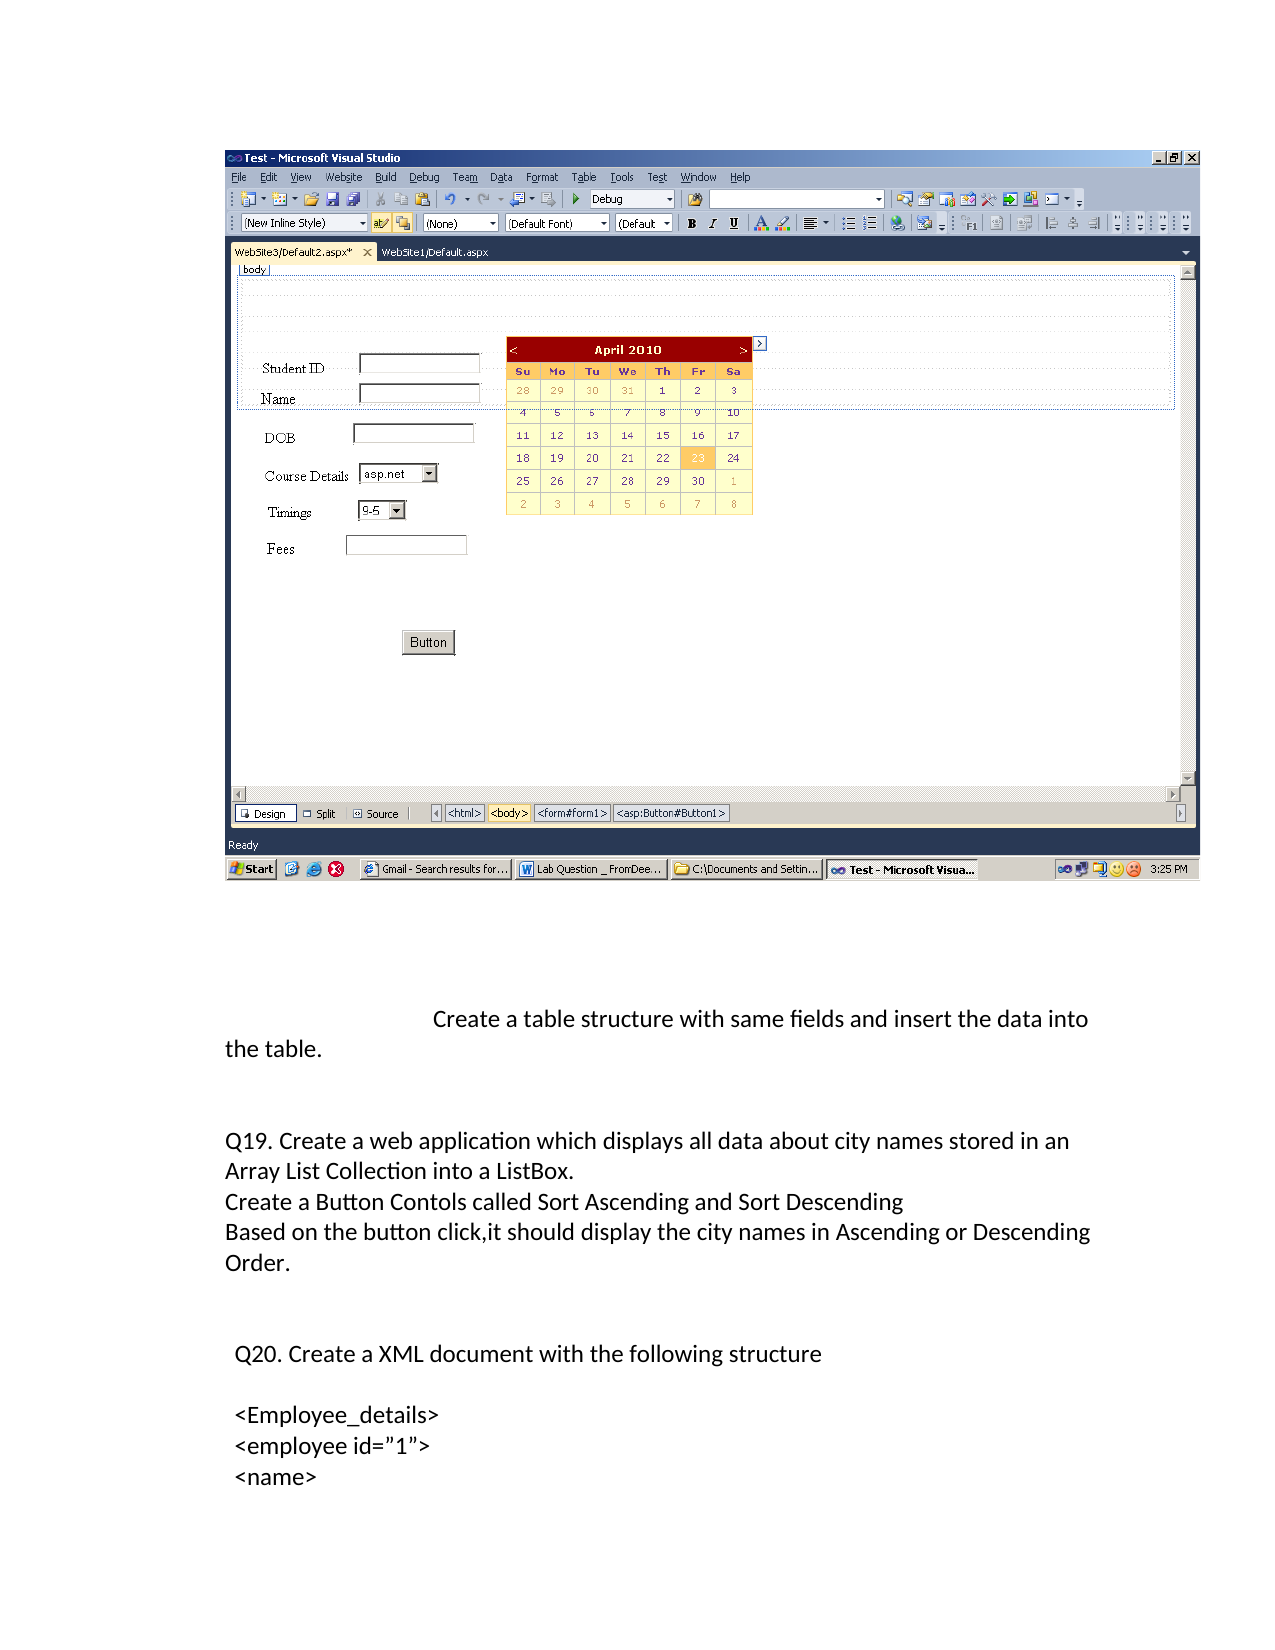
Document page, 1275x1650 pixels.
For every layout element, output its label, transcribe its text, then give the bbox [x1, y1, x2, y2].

text Create a table structure with same fields and insert the data into the table. [225, 1003, 1125, 1064]
picture [225, 150, 1200, 881]
text Q19. Create a web application which displays all data about city names stored in an Array List Collection into a ListBox. [225, 1125, 1125, 1186]
text Create a Button Contols called Sort Ascending and Sort Descending [225, 1186, 1125, 1217]
text Q20. Create a XML document with the following structure [234, 1339, 1125, 1369]
text Based on the button click,it should display the city names in Ascending or Descending Order. [225, 1217, 1125, 1278]
text <name> [234, 1461, 1125, 1491]
text <Employee_details> [234, 1400, 1125, 1430]
text <employee id=”1”> [234, 1430, 1125, 1461]
